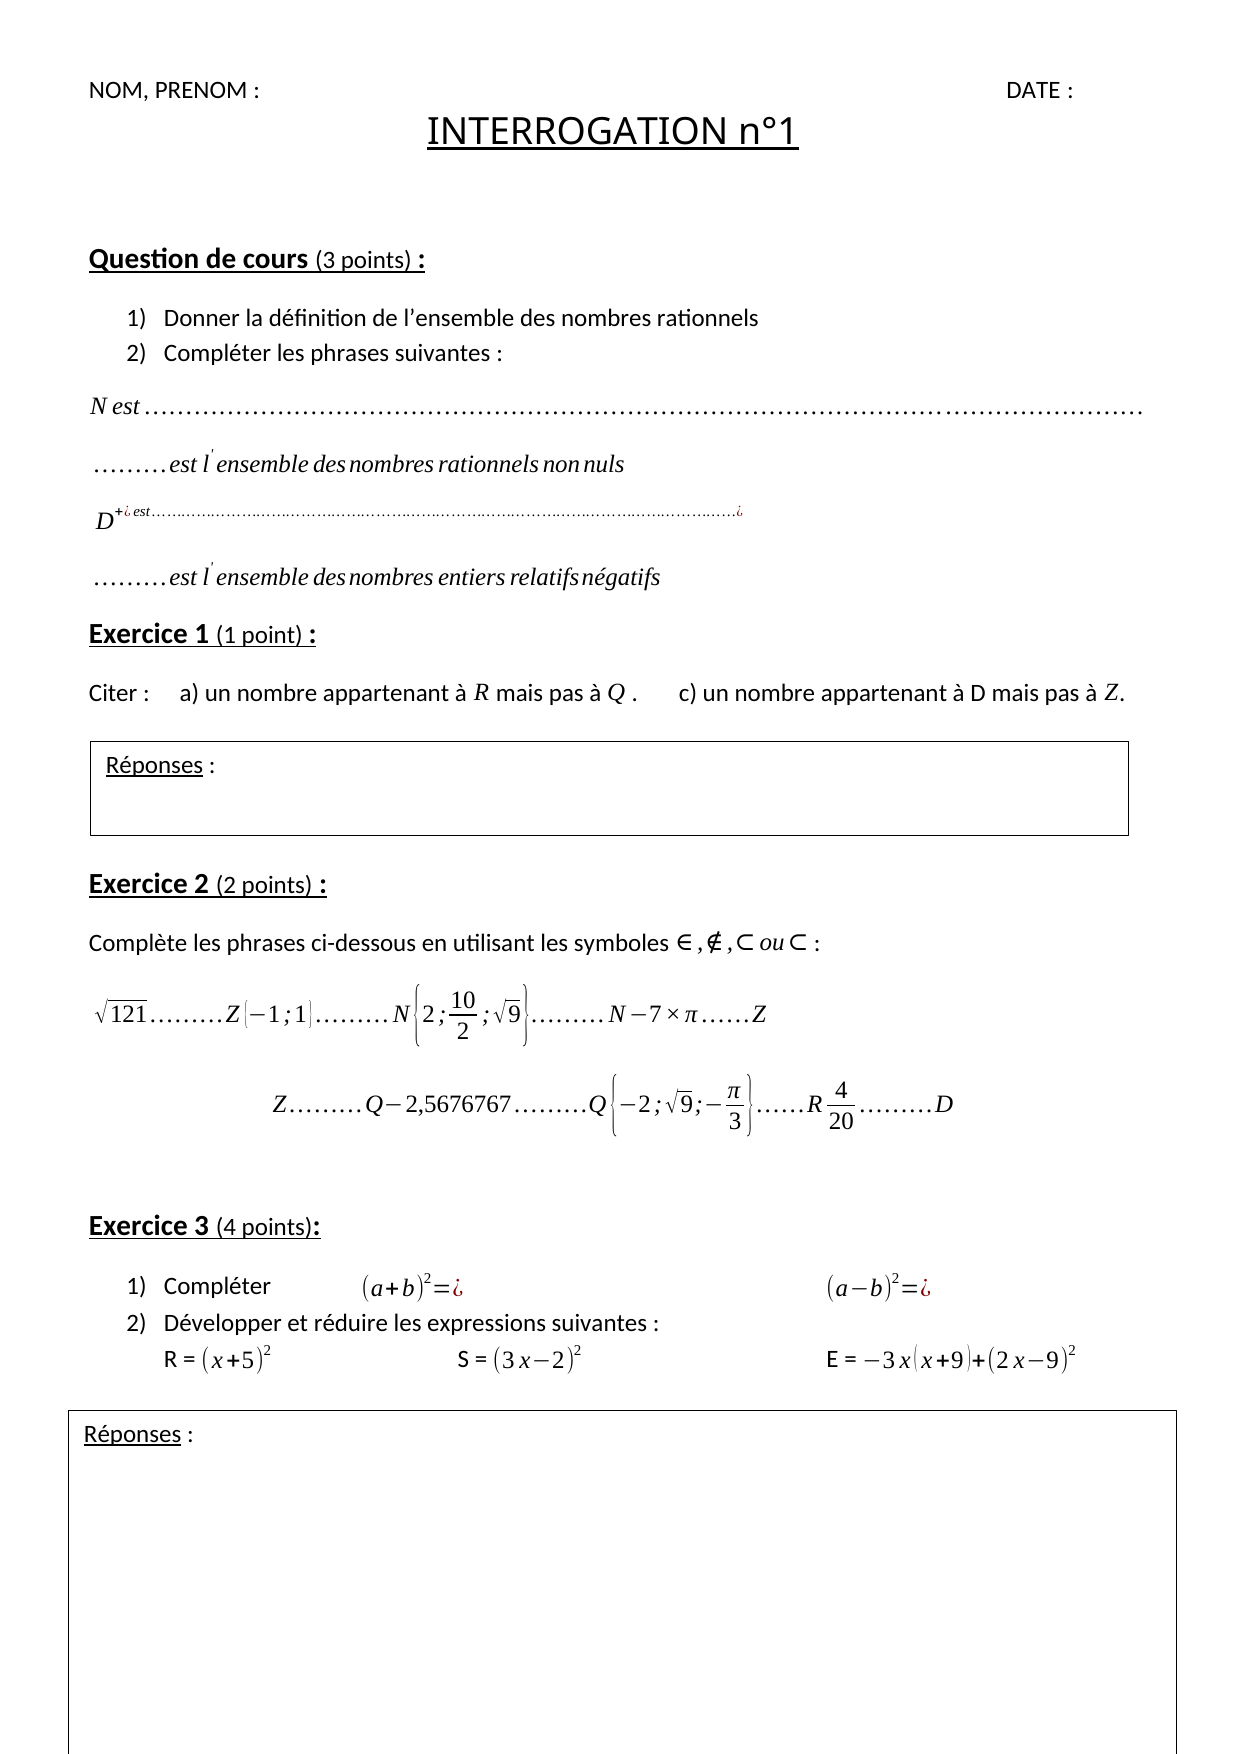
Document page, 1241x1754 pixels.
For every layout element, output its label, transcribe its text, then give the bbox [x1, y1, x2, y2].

text Question de cours (3 points) : [89, 241, 1137, 276]
list Donner la définition de l’ensemble des nombres rationnels [126, 302, 1137, 333]
text Exercice 2 (2 points) : [89, 866, 1137, 901]
list Compléter les phrases suivantes : [126, 337, 1137, 368]
list Développer et réduire les expressions suivantes : [126, 1307, 1137, 1337]
list R = S = E = [164, 1342, 1137, 1374]
text Exercice 1 (1 point) : [89, 615, 1137, 651]
text Complète les phrases ci-dessous en utilisant les symboles : [89, 927, 1137, 958]
text Exercice 3 (4 points): [89, 1207, 1137, 1243]
list Compléter [126, 1269, 1137, 1302]
text Citer : a) un nombre appartenant à mais pas à . c) un nombre appartenant à D mais pas à . [89, 677, 1137, 708]
text INTERROGATION n°1 [89, 104, 1137, 155]
